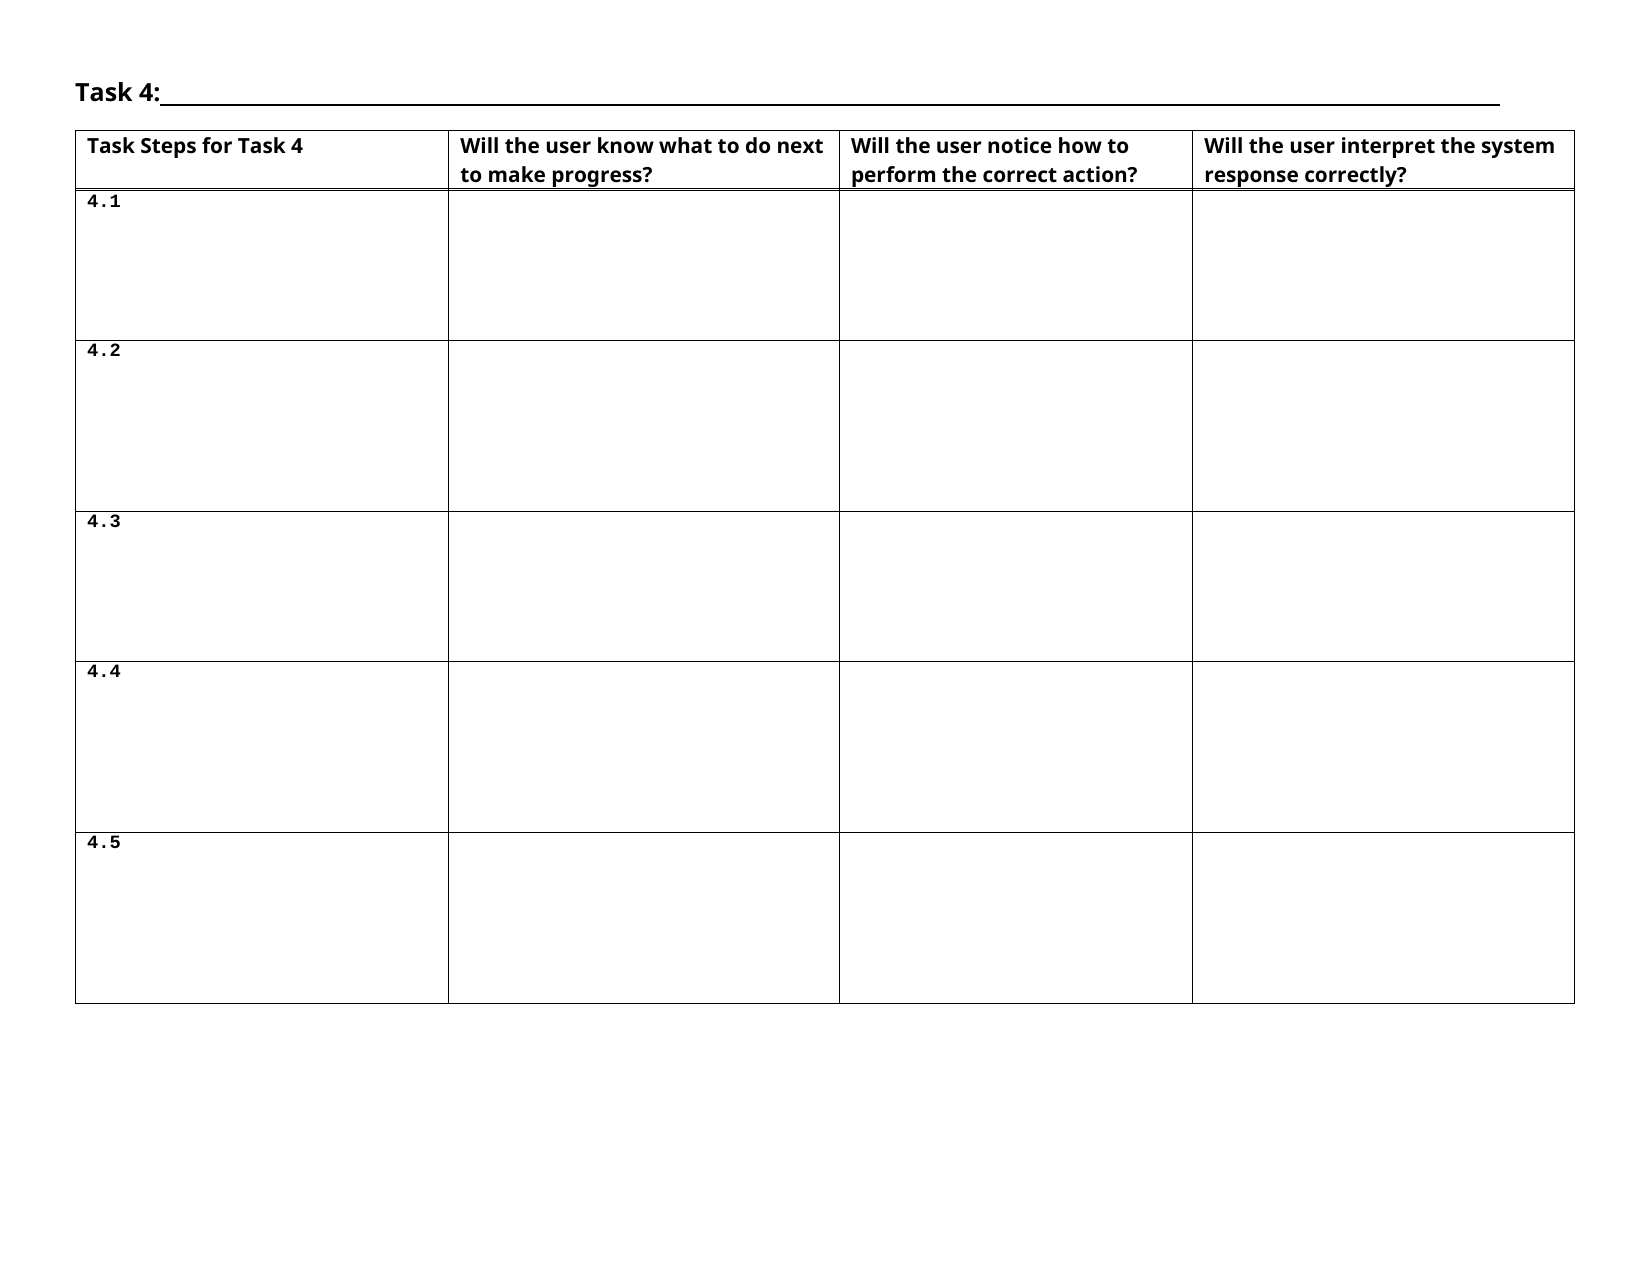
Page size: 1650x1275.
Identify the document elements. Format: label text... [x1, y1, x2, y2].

table_header Will the user interpret the system response correctly? [1193, 131, 1574, 188]
table_cell 4.4 [76, 662, 448, 832]
table_cell [1193, 833, 1574, 1003]
table_header Task Steps for Task 4 [76, 131, 448, 188]
table_cell [449, 512, 839, 661]
table_cell [840, 341, 1192, 511]
table_cell [449, 662, 839, 832]
table_cell [449, 341, 839, 511]
table_cell [840, 833, 1192, 1003]
table_cell [840, 191, 1192, 340]
table_cell 4.3 [76, 512, 448, 661]
table_cell [1193, 191, 1574, 340]
table_cell [1193, 662, 1574, 832]
table_cell [840, 512, 1192, 661]
table_cell [449, 191, 839, 340]
table_cell [449, 833, 839, 1003]
table_header Will the user notice how to perform the correct action? [840, 131, 1192, 188]
table_cell [1193, 512, 1574, 661]
table_header Will the user know what to do next to make progress? [449, 131, 839, 188]
table_cell [840, 662, 1192, 832]
table_cell 4.1 [76, 191, 448, 340]
table_cell 4.5 [76, 833, 448, 1003]
table_cell 4.2 [76, 341, 448, 511]
text Task 4: [75, 75, 1575, 109]
table_cell [1193, 341, 1574, 511]
